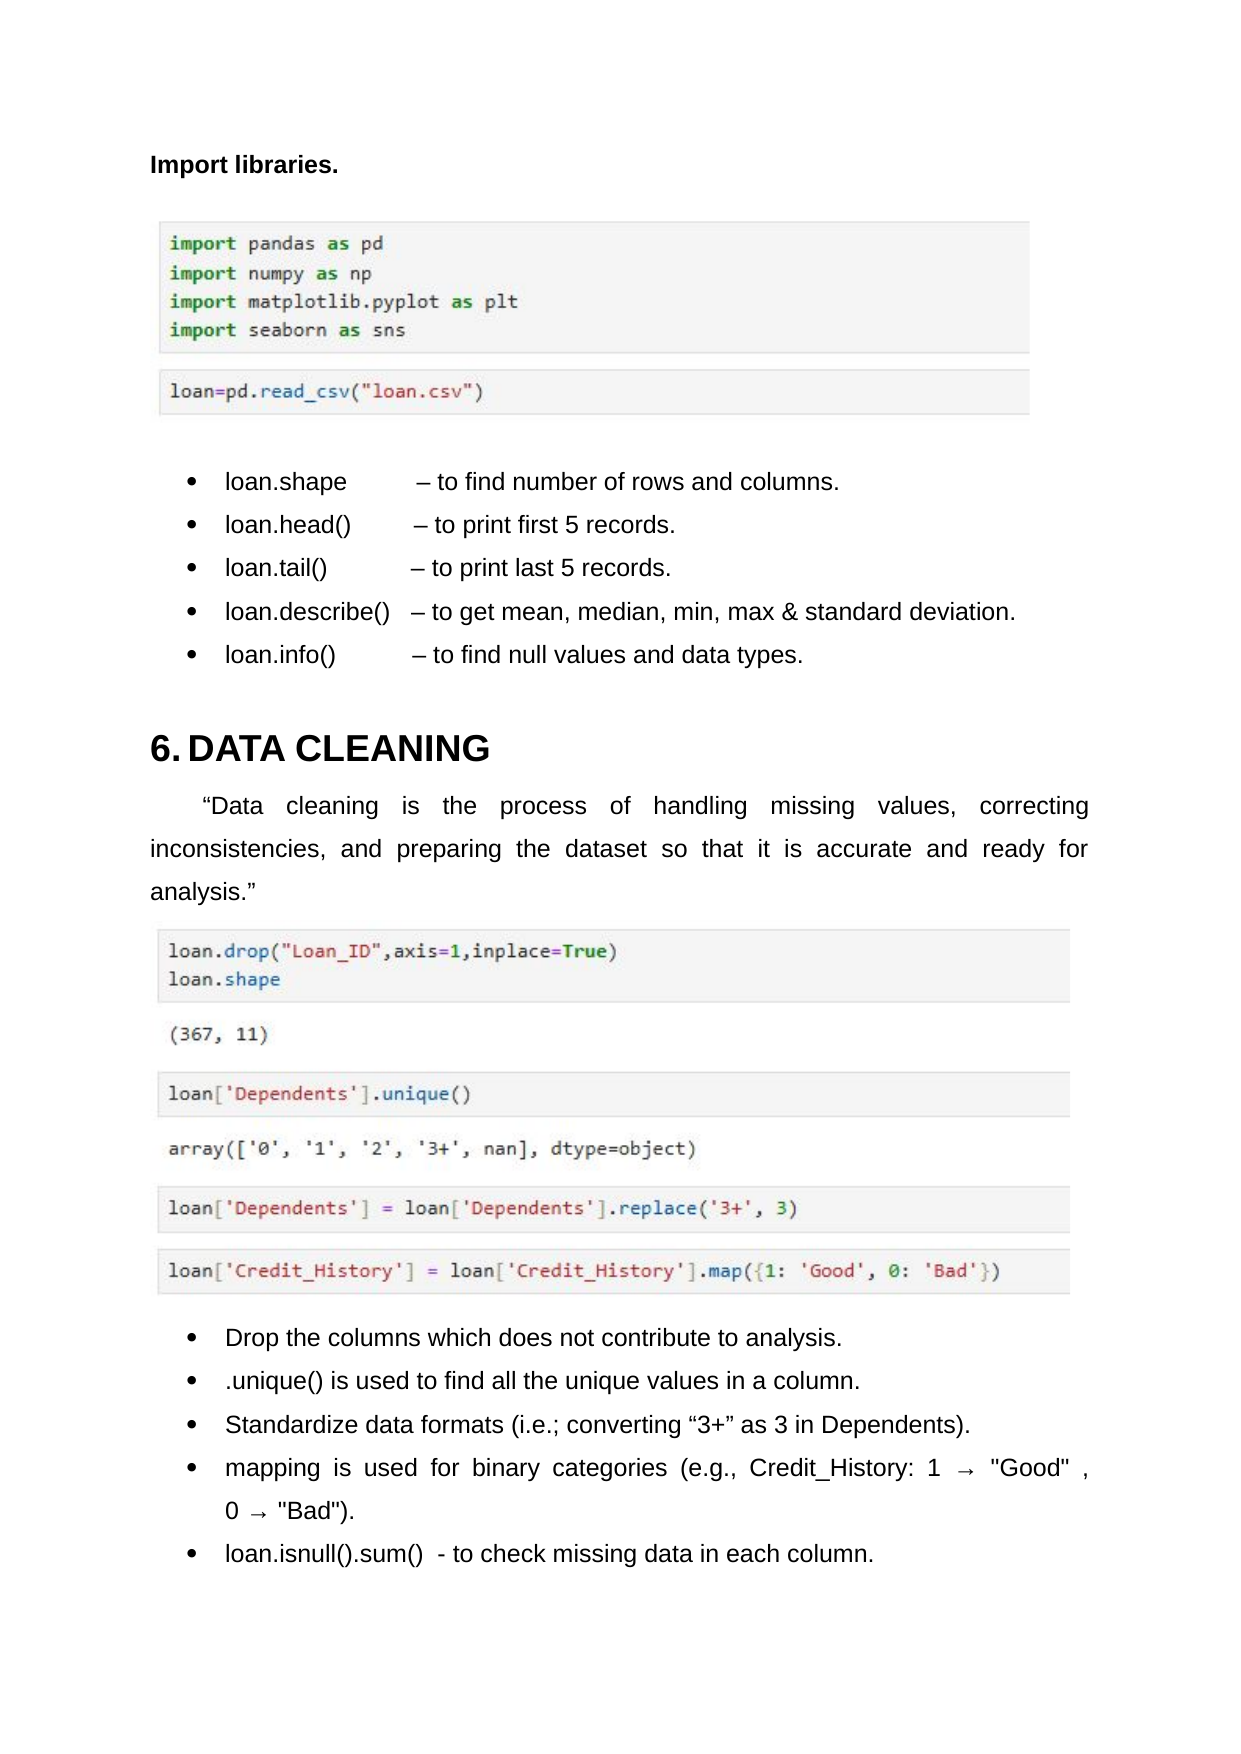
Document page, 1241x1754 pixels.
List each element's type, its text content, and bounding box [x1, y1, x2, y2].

list loan.isnull().sum() - to check missing data in each column. [187, 1539, 1090, 1568]
list loan.info() – to find null values and data types. [187, 640, 1090, 669]
text Import libraries. [150, 150, 1090, 179]
list DATA CLEANING [150, 726, 1090, 769]
list loan.tail() – to print last 5 records. [187, 553, 1090, 582]
list loan.shape – to find number of rows and columns. [187, 467, 1090, 496]
picture [150, 209, 1030, 434]
list Drop the columns which does not contribute to analysis. [187, 1323, 1090, 1352]
list .unique() is used to find all the unique values in a column. [187, 1366, 1090, 1395]
list “Data cleaning is the process of handling missing values, correcting inconsistencies, and preparing the dataset so that it is accurate and ready for analysis.” [150, 791, 1090, 906]
list loan.head() – to print first 5 records. [187, 510, 1090, 539]
list loan.describe() – to get mean, median, min, max & standard deviation. [187, 597, 1090, 625]
picture [150, 920, 1071, 1307]
list Standardize data formats (i.e.; converting “3+” as 3 in Dependents). [187, 1409, 1090, 1438]
list mapping is used for binary categories (e.g., Credit_History: 1 → "Good" , 0 → "Bad"). [187, 1453, 1090, 1525]
